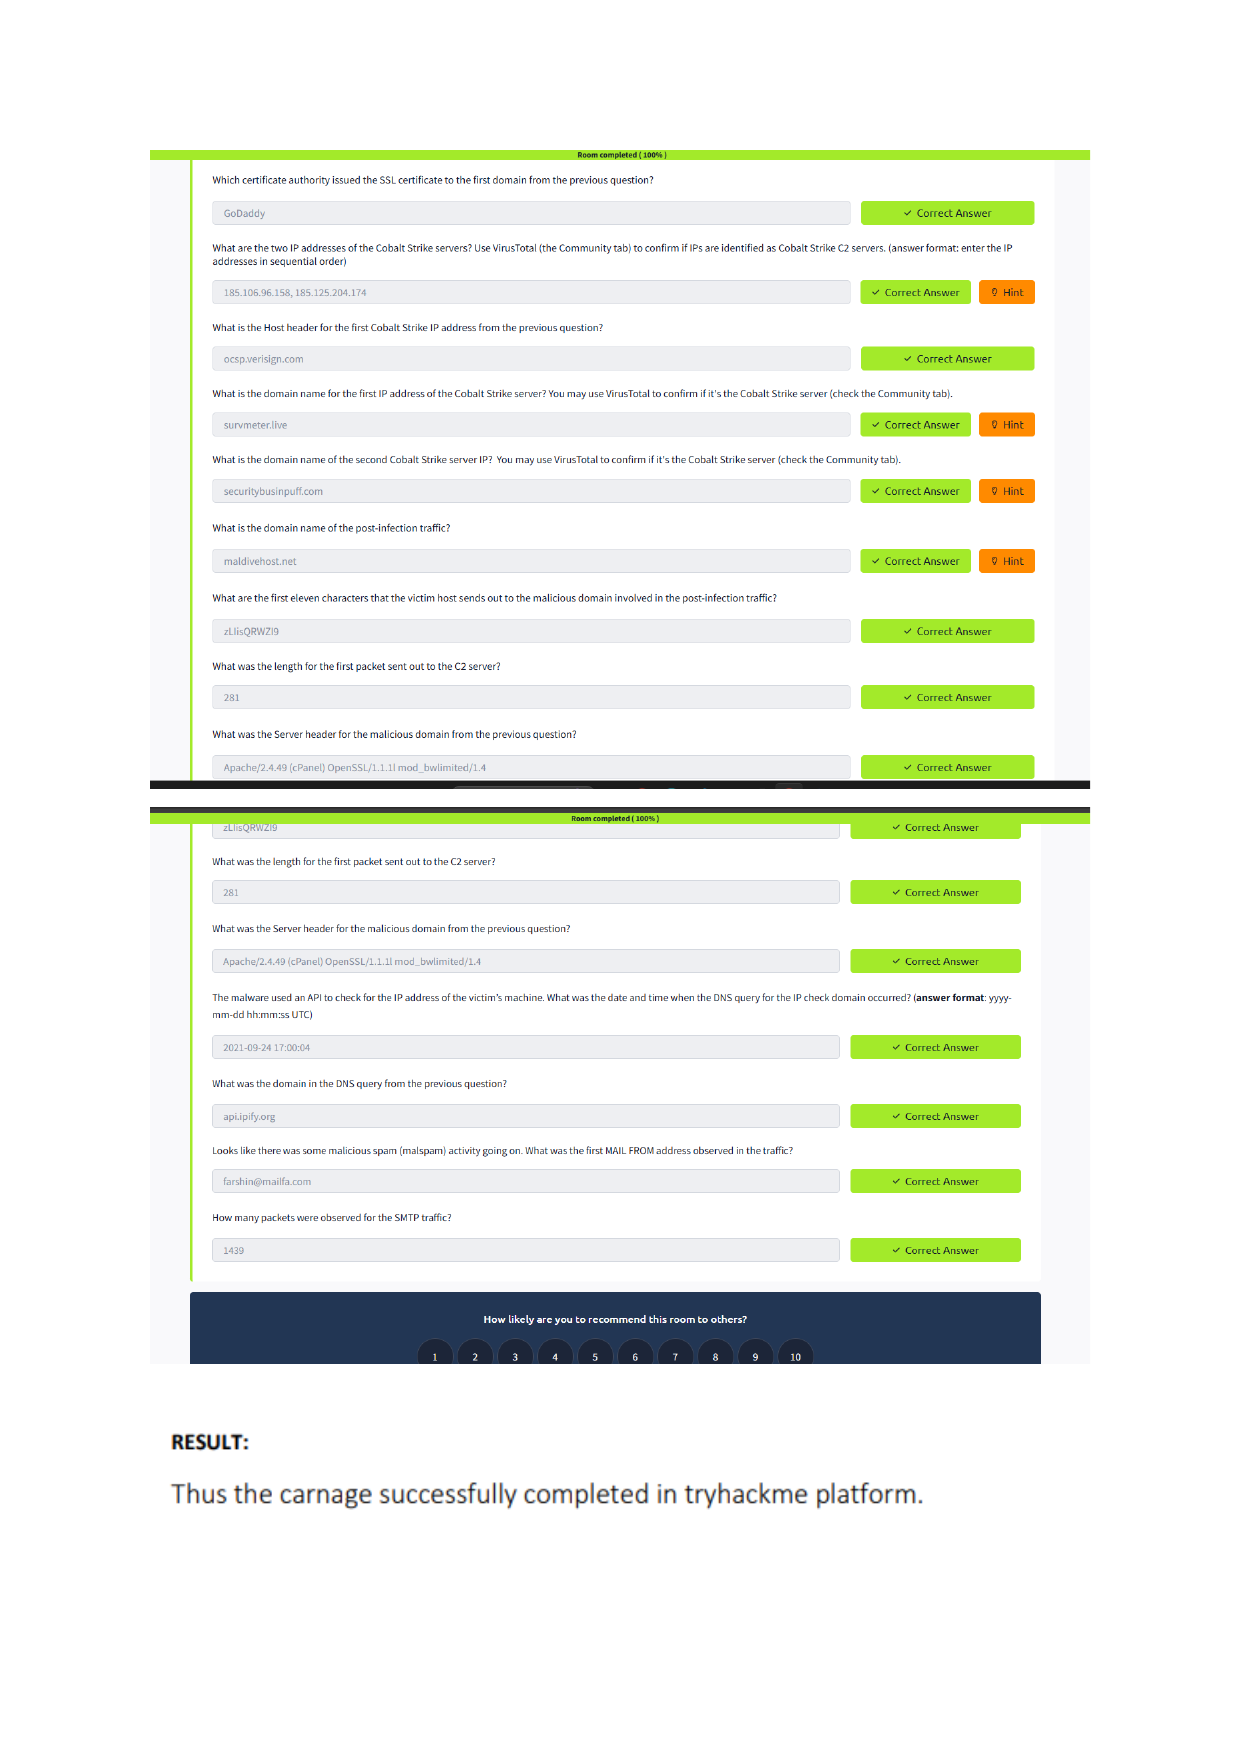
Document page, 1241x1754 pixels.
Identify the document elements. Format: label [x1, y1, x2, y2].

picture [150, 1429, 963, 1551]
picture [150, 807, 1091, 1364]
picture [150, 150, 1091, 789]
